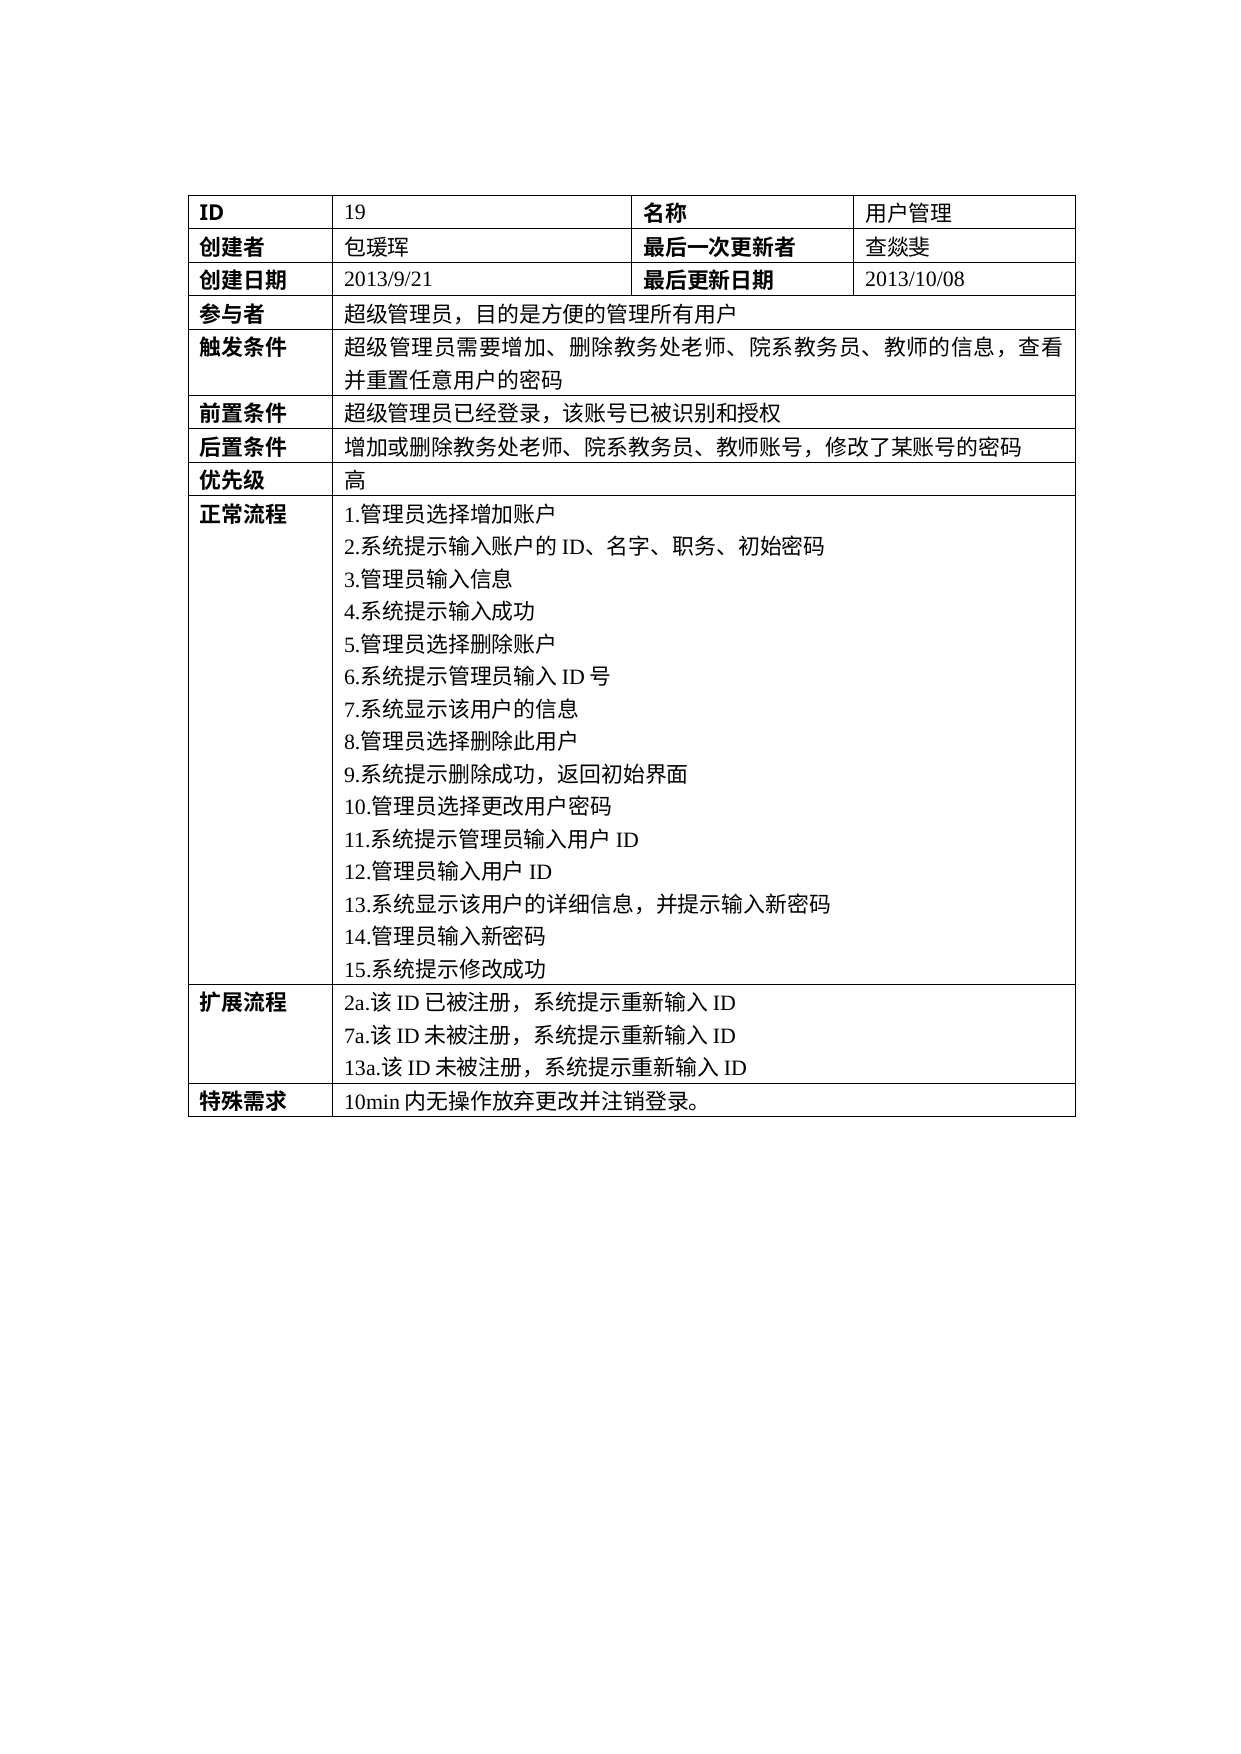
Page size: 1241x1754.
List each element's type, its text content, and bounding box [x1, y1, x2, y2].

table_cell 高 [333, 463, 1075, 495]
table_cell 超级管理员，目的是方便的管理所有用户 [333, 296, 1075, 329]
table_cell 包瑗珲 [333, 229, 631, 262]
table_cell 最后更新日期 [632, 263, 853, 295]
table_header 19 [333, 196, 631, 228]
table_cell 创建日期 [189, 263, 332, 295]
table_header 用户管理 [854, 196, 1075, 228]
table_cell 增加或删除教务处老师、院系教务员、教师账号，修改了某账号的密码 [333, 429, 1075, 462]
table_header 名称 [632, 196, 853, 228]
table_cell 优先级 [189, 463, 332, 495]
table_cell 触发条件 [189, 330, 332, 395]
table_cell 扩展流程 [189, 985, 332, 1082]
table_cell 最后一次更新者 [632, 229, 853, 262]
table_cell 2013/10/08 [854, 263, 1075, 295]
table_cell 管理员选择增加账户 系统提示输入账户的ID、名字、职务、初始密码 管理员输入信息 系统提示输入成功 管理员选择删除账户 系统提示管理员输入ID号 系统显示该用户的信息 管理员选择删除此用户 系统提示删除成功，返回初始界面 管理员选择更改用户密码 系统提示管理员输入用户ID 管理员输入用户ID 系统显示该用户的详细信息，并提示输入新密码 管理员输入新密码 系统提示修改成功 [333, 496, 1075, 984]
table_cell 查燚斐 [854, 229, 1075, 262]
table_cell 参与者 [189, 296, 332, 329]
table_cell 创建者 [189, 229, 332, 262]
table_cell 2013/9/21 [333, 263, 631, 295]
table_cell 特殊需求 [189, 1084, 332, 1116]
table_header ID [189, 196, 332, 228]
table_cell 10min内无操作放弃更改并注销登录。 [333, 1084, 1075, 1116]
table_cell 正常流程 [189, 496, 332, 984]
table_cell 超级管理员已经登录，该账号已被识别和授权 [333, 396, 1075, 428]
table_cell 2a.该ID已被注册，系统提示重新输入ID 7a.该ID未被注册，系统提示重新输入ID 13a.该ID未被注册，系统提示重新输入ID [333, 985, 1075, 1082]
table_cell 后置条件 [189, 429, 332, 462]
table_cell 前置条件 [189, 396, 332, 428]
table_cell 超级管理员需要增加、删除教务处老师、院系教务员、教师的信息，查看并重置任意用户的密码 [333, 330, 1075, 395]
